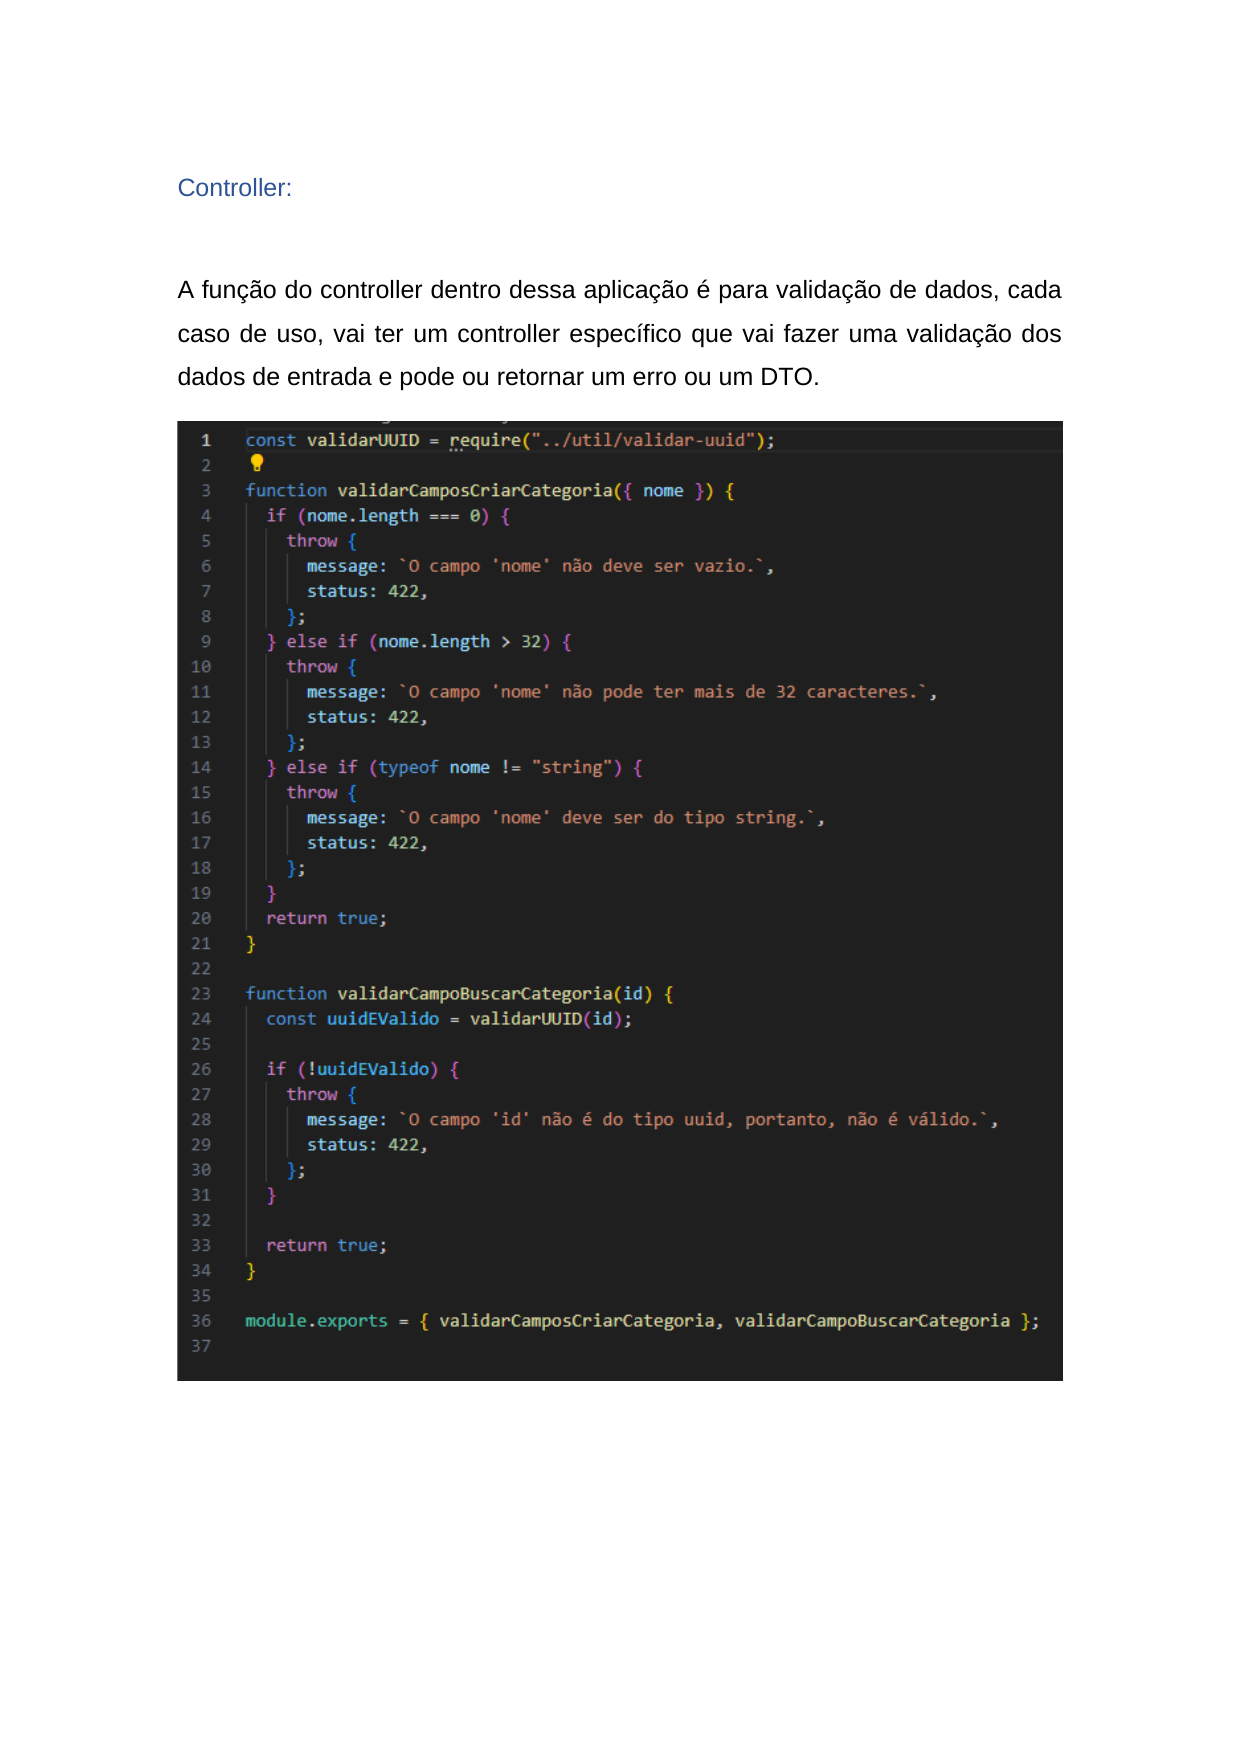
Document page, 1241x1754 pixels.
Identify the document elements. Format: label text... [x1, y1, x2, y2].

text A função do controller dentro dessa aplicação é para validação de dados, cada caso de uso, vai ter um controller específico que vai fazer uma validação dos dados de entrada e pode ou retornar um erro ou um DTO. [177, 276, 1063, 391]
picture [177, 421, 1063, 1381]
subtitle Controller: [177, 173, 1063, 201]
